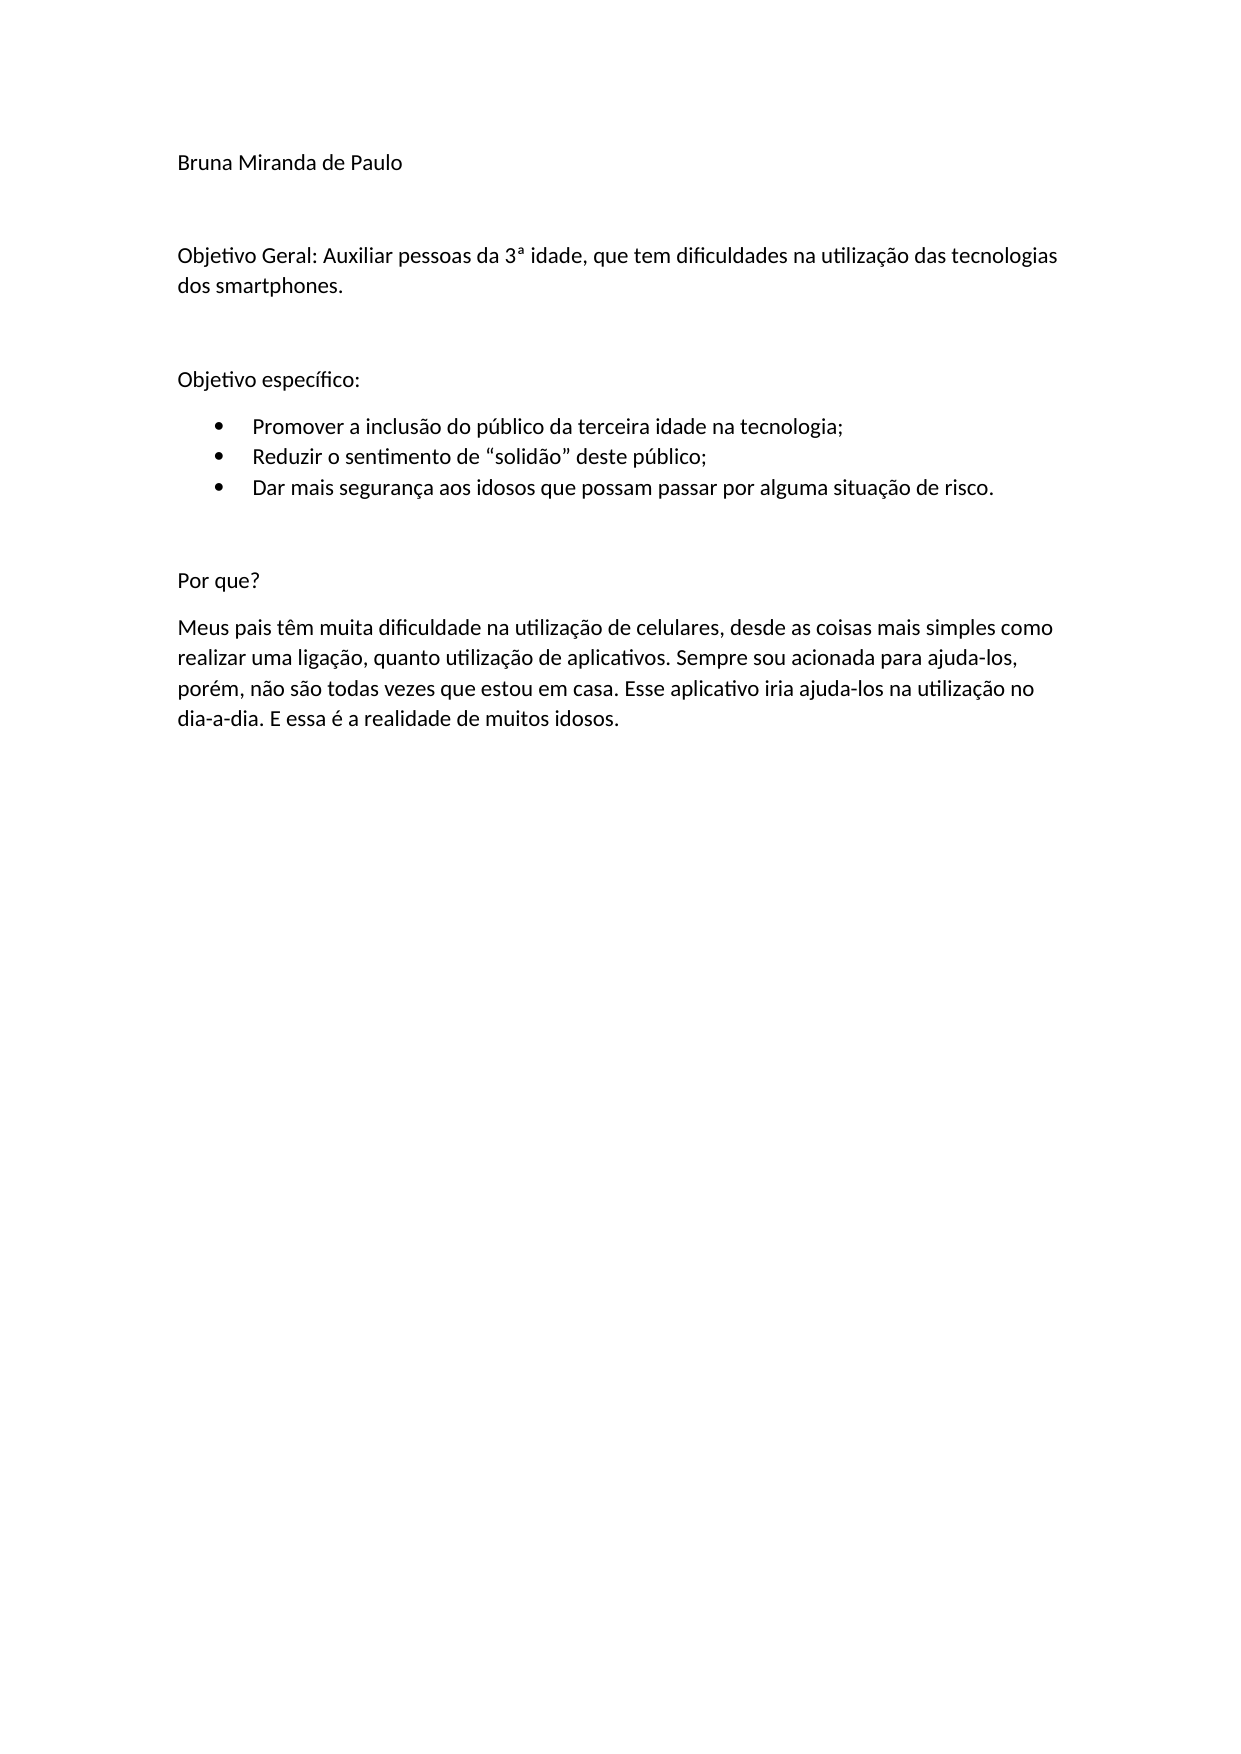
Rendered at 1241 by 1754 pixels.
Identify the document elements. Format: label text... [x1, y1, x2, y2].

list Dar mais segurança aos idosos que possam passar por alguma situação de risco. [215, 473, 1063, 501]
list Reduzir o sentimento de “solidão” deste público; [215, 442, 1063, 470]
text Bruna Miranda de Paulo [177, 148, 1063, 176]
text Por que? [177, 566, 1063, 594]
text Meus pais têm muita dificuldade na utilização de celulares, desde as coisas mais simples como realizar uma ligação, quanto utilização de aplicativos. Sempre sou acionada para ajuda-los, porém, não são todas vezes que estou em casa. Esse aplicativo iria ajuda-los na utilização no dia-a-dia. E essa é a realidade de muitos idosos. [177, 613, 1063, 732]
text Objetivo específico: [177, 365, 1063, 393]
list Promover a inclusão do público da terceira idade na tecnologia; [215, 412, 1063, 440]
text Objetivo Geral: Auxiliar pessoas da 3ª idade, que tem dificuldades na utilização das tecnologias dos smartphones. [177, 241, 1063, 299]
